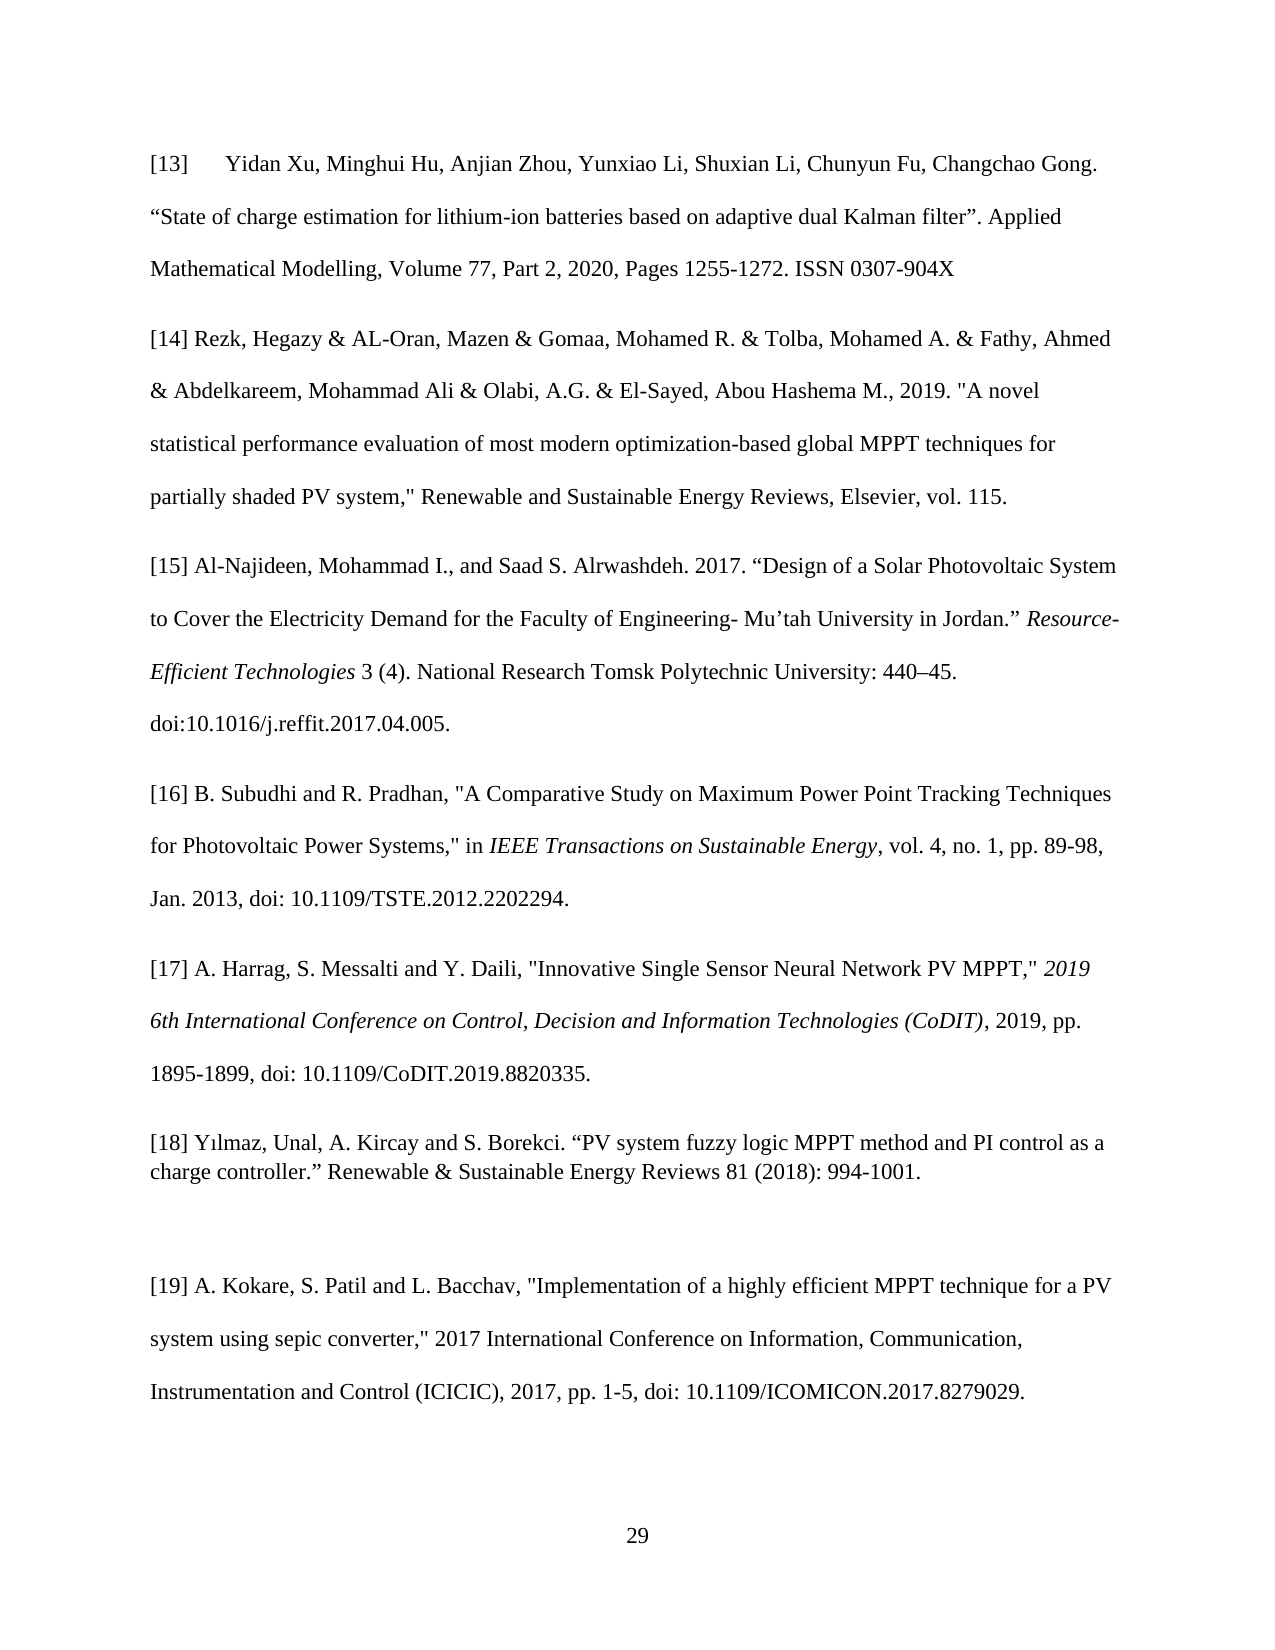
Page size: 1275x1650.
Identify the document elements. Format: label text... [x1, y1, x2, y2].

text [18] Yılmaz, Unal, A. Kircay and S. Borekci. “PV system fuzzy logic MPPT method and PI control as a charge controller.” Renewable & Sustainable Energy Reviews 81 (2018): 994-1001. [150, 1129, 1125, 1184]
text [14] Rezk, Hegazy & AL-Oran, Mazen & Gomaa, Mohamed R. & Tolba, Mohamed A. & Fathy, Ahmed & Abdelkareem, Mohammad Ali & Olabi, A.G. & El-Sayed, Abou Hashema M., 2019. "A novel statistical performance evaluation of most modern optimization-based global MPPT techniques for partially shaded PV system," Renewable and Sustainable Energy Reviews, Elsevier, vol. 115. [150, 325, 1125, 509]
text [15] Al-Najideen, Mohammad I., and Saad S. Alrwashdeh. 2017. “Design of a Solar Photovoltaic System to Cover the Electricity Demand for the Faculty of Engineering- Mu’tah University in Jordan.” Resource-Efficient Technologies 3 (4). National Research Tomsk Polytechnic University: 440–45. doi:10.1016/j.reffit.2017.04.005. [150, 552, 1125, 737]
text [19] A. Kokare, S. Patil and L. Bacchav, "Implementation of a highly efficient MPPT technique for a PV system using sepic converter," 2017 International Conference on Information, Communication, Instrumentation and Control (ICICIC), 2017, pp. 1-5, doi: 10.1109/ICOMICON.2017.8279029. [150, 1272, 1125, 1404]
text [16] B. Subudhi and R. Pradhan, "A Comparative Study on Maximum Power Point Tracking Techniques for Photovoltaic Power Systems," in IEEE Transactions on Sustainable Energy, vol. 4, no. 1, pp. 89-98, Jan. 2013, doi: 10.1109/TSTE.2012.2202294. [150, 780, 1125, 912]
text [17] A. Harrag, S. Messalti and Y. Daili, "Innovative Single Sensor Neural Network PV MPPT," 2019 6th International Conference on Control, Decision and Information Technologies (CoDIT), 2019, pp. 1895-1899, doi: 10.1109/CoDIT.2019.8820335. [150, 954, 1125, 1086]
text [13] Yidan Xu, Minghui Hu, Anjian Zhou, Yunxiao Li, Shuxian Li, Chunyun Fu, Changchao Gong. “State of charge estimation for lithium-ion batteries based on adaptive dual Kalman filter”. Applied Mathematical Modelling, Volume 77, Part 2, 2020, Pages 1255-1272. ISSN 0307-904X [150, 150, 1125, 282]
